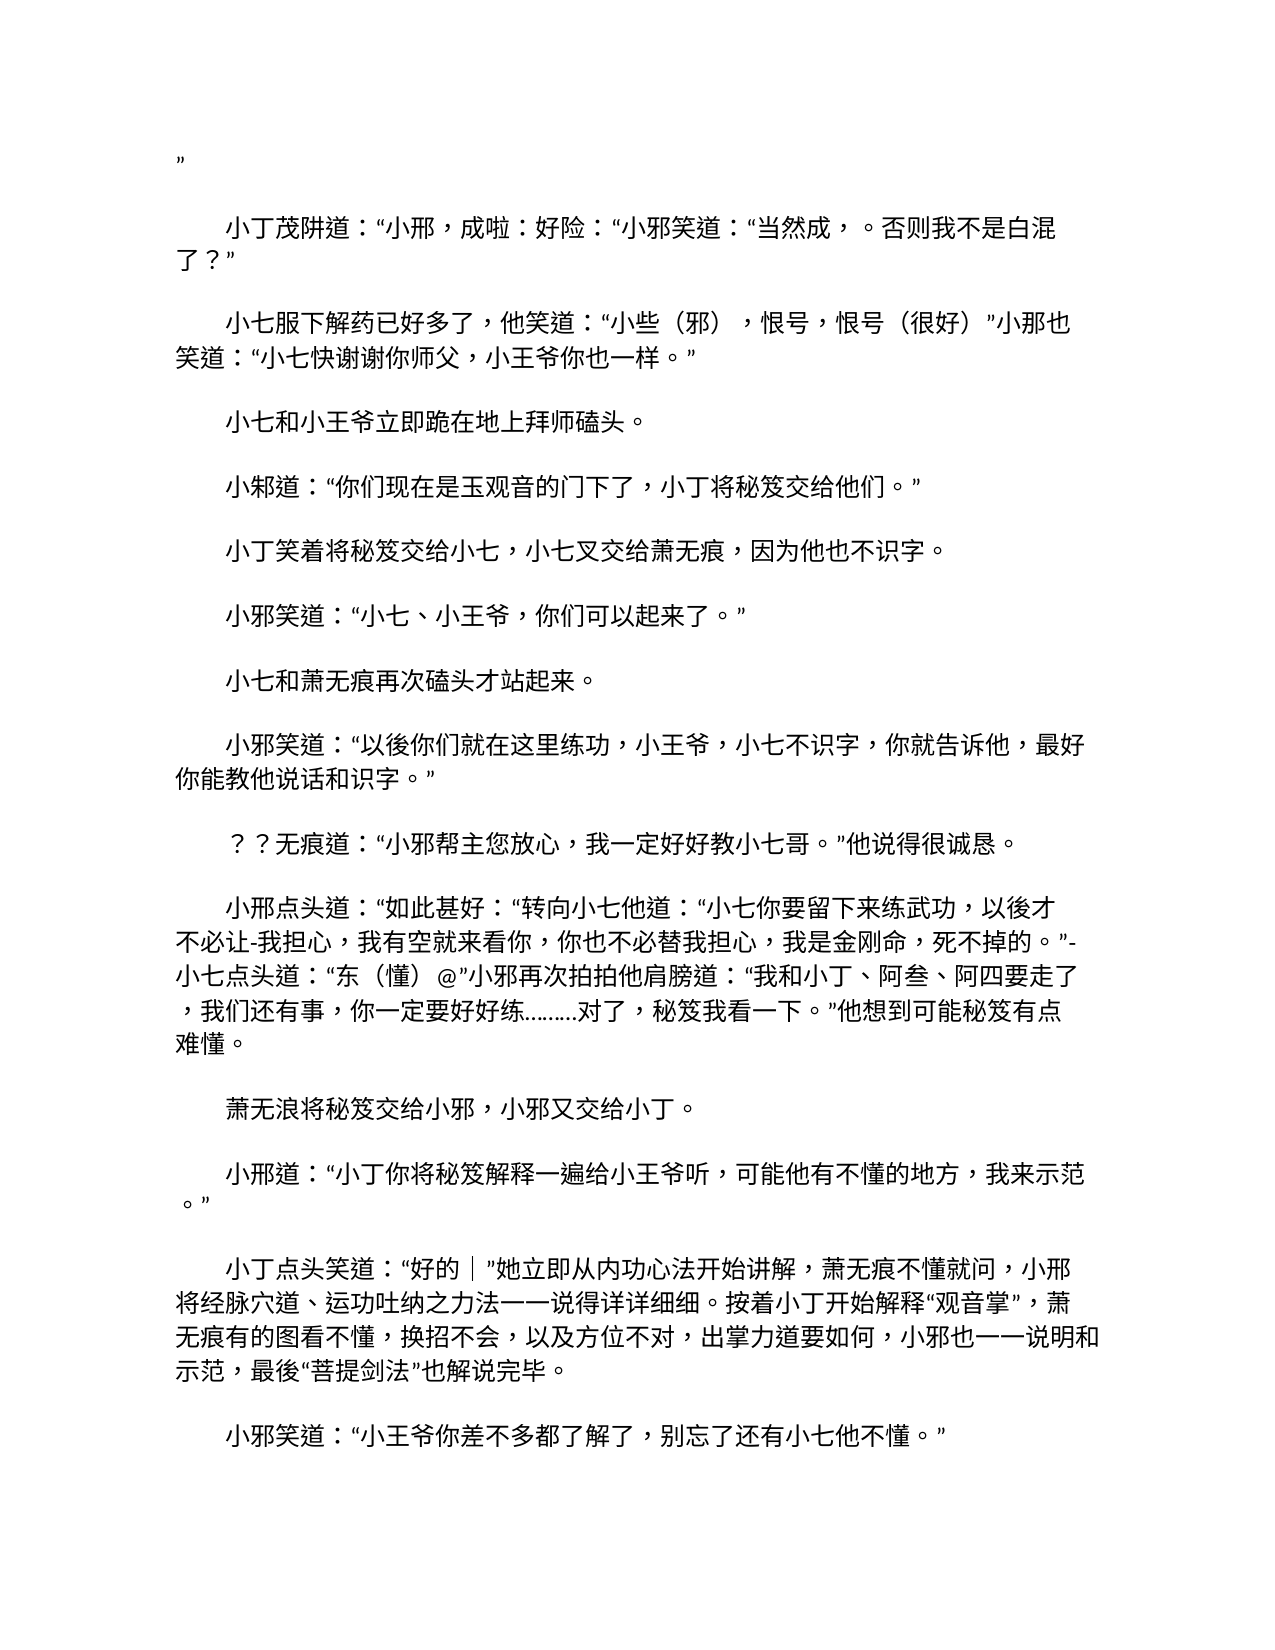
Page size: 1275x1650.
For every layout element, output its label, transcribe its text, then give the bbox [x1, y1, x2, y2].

text 示范，最後“菩提剑法”也解说完毕。 [150, 1354, 1125, 1388]
text 无痕有的图看不懂，换招不会，以及方位不对，出掌力道要如何，小邪也一一说明和 [150, 1319, 1125, 1354]
text 小邪笑道：“小王爷你差不多都了解了，别忘了还有小七他不懂。” [150, 1418, 1125, 1452]
text 小丁笑着将秘笈交给小七，小七叉交给萧无痕，因为他也不识字。 [150, 534, 1125, 568]
text 小邢道：“小丁你将秘笈解释一遍给小王爷听，可能他有不懂的地方，我来示范 [150, 1156, 1125, 1190]
text 小七服下解药已好多了，他笑道：“小些（邪），恨号，恨号（很好）”小那也 [150, 306, 1125, 340]
text 笑道：“小七快谢谢你师父，小王爷你也一样。” [150, 340, 1125, 374]
text 小七和小王爷立即跪在地上拜师磕头。 [150, 405, 1125, 439]
text 你能教他说话和识字。” [150, 762, 1125, 796]
text 将经脉穴道、运功吐纳之力法一一说得详详细细。按着小丁开始解释“观音掌”，萧 [150, 1286, 1125, 1319]
text 。” [150, 1190, 1125, 1221]
text ” [150, 150, 1125, 181]
text 小邪笑道：“以後你们就在这里练功，小王爷，小七不识字，你就告诉他，最好 [150, 728, 1125, 762]
text 萧无浪将秘笈交给小邪，小邪又交给小丁。 [150, 1092, 1125, 1126]
text ？？无痕道：“小邪帮主您放心，我一定好好教小七哥。”他说得很诚恳。 [150, 826, 1125, 860]
text 小丁点头笑道：“好的｜”她立即从内功心法开始讲解，萧无痕不懂就问，小邢 [150, 1251, 1125, 1286]
text 小丁茂阱道：“小邢，成啦：好险：“小邪笑道：“当然成，。否则我不是白混 [150, 211, 1125, 245]
text 难懂。 [150, 1027, 1125, 1061]
text ，我们还有事，你一定要好好练………对了，秘笈我看一下。”他想到可能秘笈有点 [150, 993, 1125, 1027]
text 小邾道：“你们现在是玉观音的门下了，小丁将秘笈交给他们。” [150, 469, 1125, 503]
text 不必让-我担心，我有空就来看你，你也不必替我担心，我是金刚命，死不掉的。”- [150, 925, 1125, 959]
text 了？” [150, 245, 1125, 276]
text 小邢点头道：“如此甚好：“转向小七他道：“小七你要留下来练武功，以後才 [150, 891, 1125, 925]
text 小七和萧无痕再次磕头才站起来。 [150, 663, 1125, 697]
text 小七点头道：“东（懂）@”小邪再次拍拍他肩膀道：“我和小丁、阿叁、阿四要走了 [150, 959, 1125, 993]
text 小邪笑道：“小七、小王爷，你们可以起来了。” [150, 598, 1125, 633]
